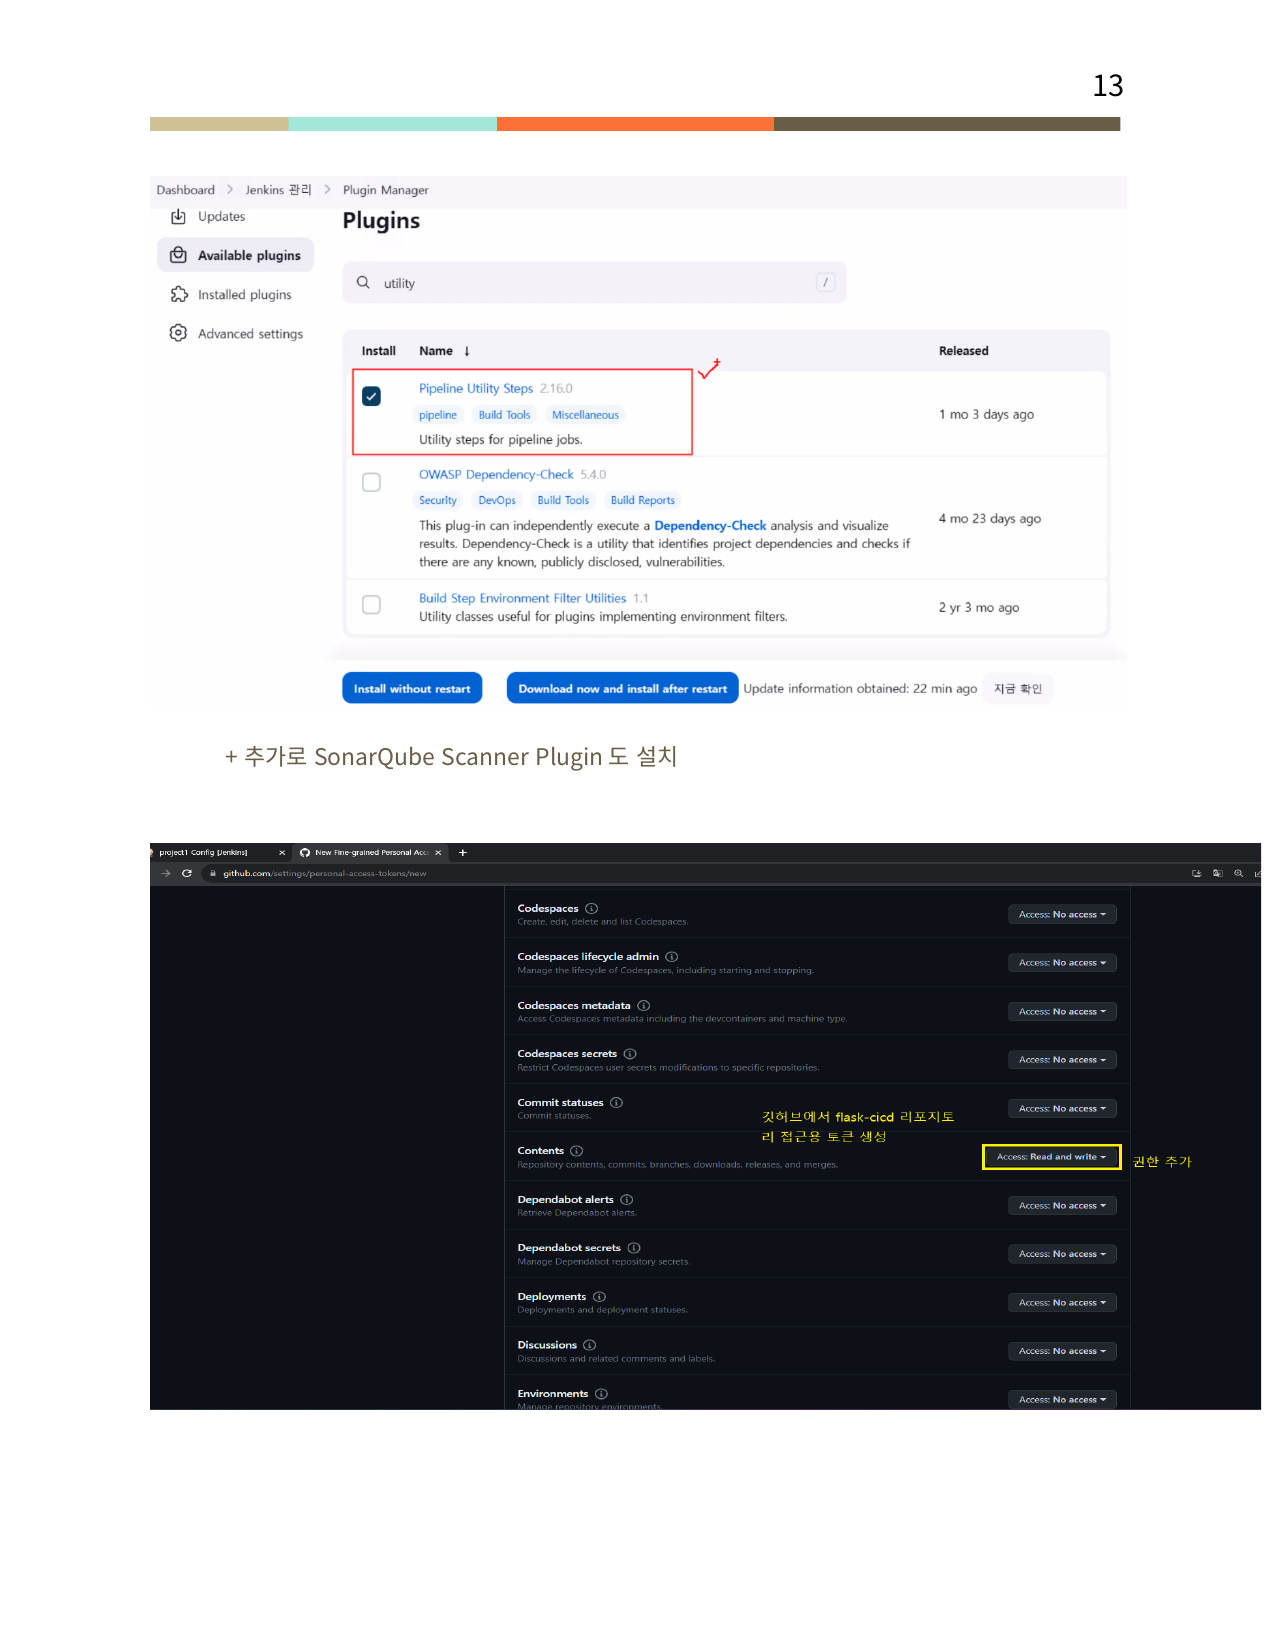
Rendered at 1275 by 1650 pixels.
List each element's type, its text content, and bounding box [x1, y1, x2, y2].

picture [150, 117, 1121, 131]
picture [150, 176, 1128, 710]
picture [150, 843, 1262, 1410]
text + 추가로 SonarQube Scanner Plugin도 설치 [150, 739, 1125, 772]
